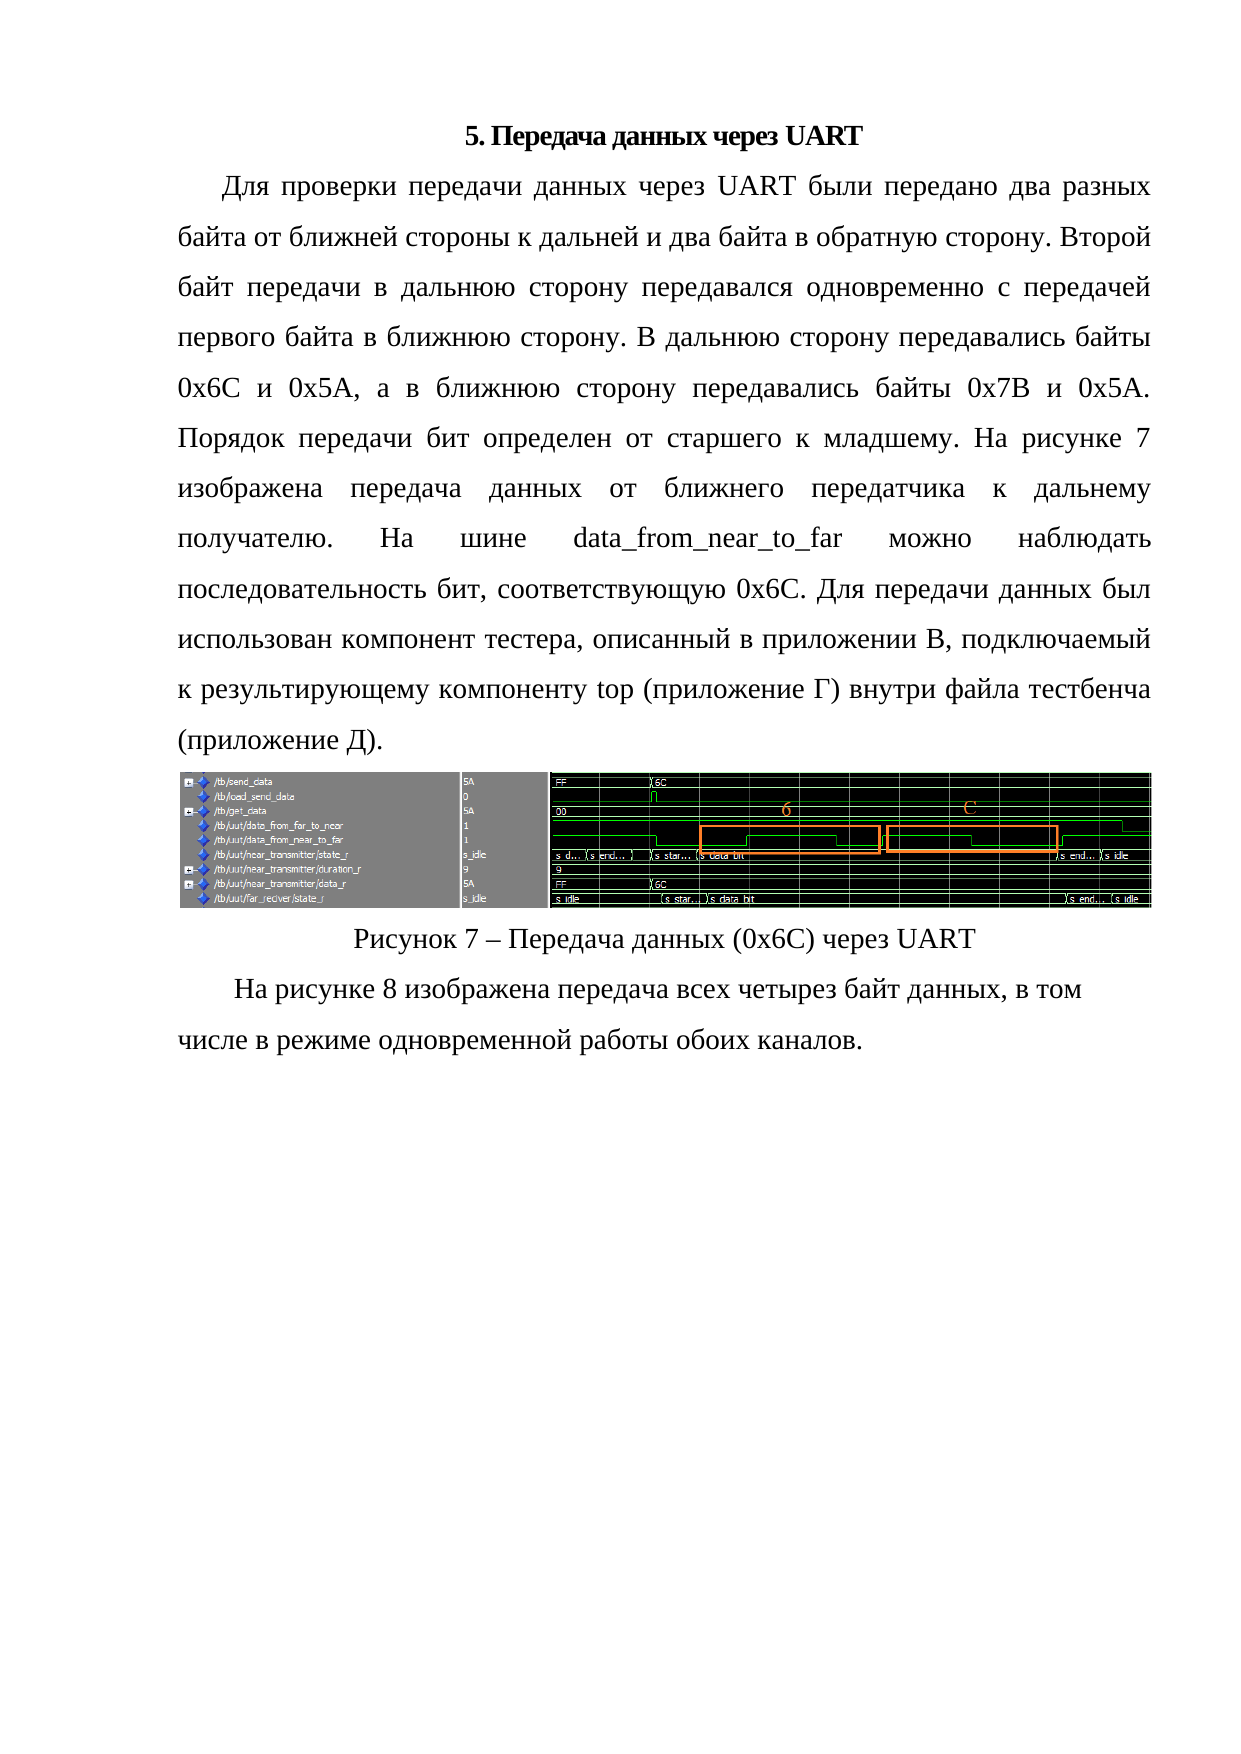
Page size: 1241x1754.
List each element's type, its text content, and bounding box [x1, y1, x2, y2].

text Для проверки передачи данных через UART были передано два разных байта от ближней стороны к дальней и два байта в обратную сторону. Второй байт передачи в дальнюю сторону передавался одновременно с передачей первого байта в ближнюю сторону. В дальнюю сторону передавались байты 0х6С и 0х5А, а в ближнюю сторону передавались байты 0х7В и 0х5А. Порядок передачи бит определен от старшего к младшему. На рисунке 7 изображена передача данных от ближнего передатчика к дальнему получателю. На шине data_from_near_to_far можно наблюдать последовательность бит, соответствующую 0х6С. Для передачи данных был использован компонент тестера, описанный в приложении В, подключаемый к результирующему компоненту top (приложение Г) внутри файла тестбенча (приложение Д). [177, 168, 1152, 755]
picture [177, 772, 1152, 908]
text Рисунок 7 – Передача данных (0х6С) через UART [177, 921, 1152, 955]
subtitle 5. Передача данных через UART [177, 118, 1152, 152]
text На рисунке 8 изображена передача всех четырез байт данных, в том числе в режиме одновременной работы обоих каналов. [177, 972, 1152, 1055]
